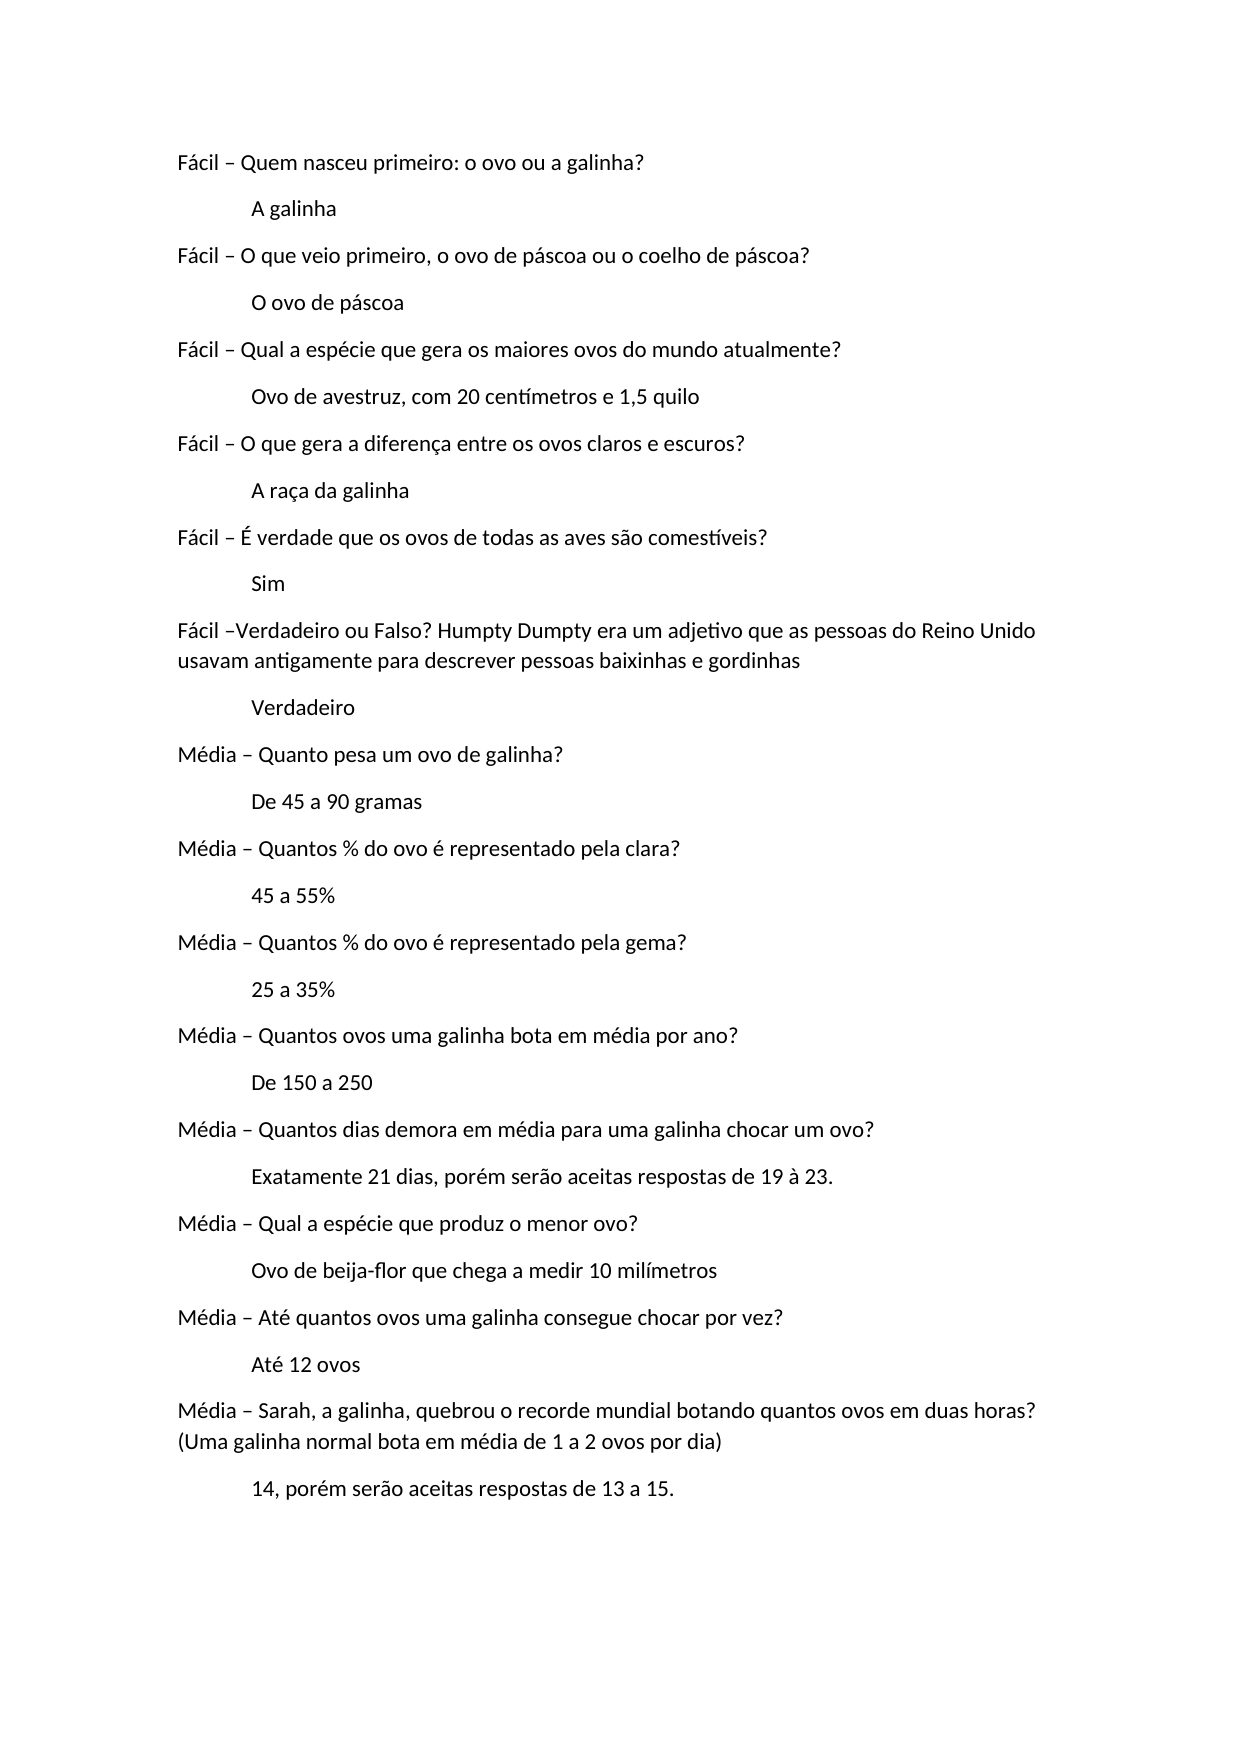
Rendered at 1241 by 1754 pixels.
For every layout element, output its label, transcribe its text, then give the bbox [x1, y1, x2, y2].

text Média – Quantos % do ovo é representado pela gema? [177, 928, 1063, 956]
text Média – Até quantos ovos uma galinha consegue chocar por vez? [177, 1303, 1063, 1331]
text O ovo de páscoa [177, 288, 1063, 316]
text Média – Quanto pesa um ovo de galinha? [177, 740, 1063, 768]
text Média – Sarah, a galinha, quebrou o recorde mundial botando quantos ovos em duas horas? (Uma galinha normal bota em média de 1 a 2 ovos por dia) [177, 1397, 1063, 1455]
text Média – Quantos ovos uma galinha bota em média por ano? [177, 1022, 1063, 1049]
text A raça da galinha [177, 476, 1063, 504]
text 45 a 55% [177, 881, 1063, 909]
text Sim [177, 569, 1063, 597]
text Ovo de avestruz, com 20 centímetros e 1,5 quilo [177, 382, 1063, 410]
text Fácil – O que gera a diferença entre os ovos claros e escuros? [177, 429, 1063, 457]
text Fácil – O que veio primeiro, o ovo de páscoa ou o coelho de páscoa? [177, 241, 1063, 269]
text Exatamente 21 dias, porém serão aceitas respostas de 19 à 23. [177, 1162, 1063, 1190]
text De 150 a 250 [177, 1068, 1063, 1096]
text Verdadeiro [177, 693, 1063, 721]
text Fácil – Quem nasceu primeiro: o ovo ou a galinha? [177, 148, 1063, 176]
text Média – Quantos % do ovo é representado pela clara? [177, 834, 1063, 862]
text Até 12 ovos [177, 1350, 1063, 1378]
text Ovo de beija-flor que chega a medir 10 milímetros [177, 1256, 1063, 1284]
text De 45 a 90 gramas [177, 787, 1063, 815]
text Média – Quantos dias demora em média para uma galinha chocar um ovo? [177, 1115, 1063, 1143]
text Média – Qual a espécie que produz o menor ovo? [177, 1209, 1063, 1237]
text Fácil – Qual a espécie que gera os maiores ovos do mundo atualmente? [177, 335, 1063, 363]
text 25 a 35% [177, 975, 1063, 1003]
text 14, porém serão aceitas respostas de 13 a 15. [177, 1474, 1063, 1502]
text Fácil –Verdadeiro ou Falso? Humpty Dumpty era um adjetivo que as pessoas do Reino Unido usavam antigamente para descrever pessoas baixinhas e gordinhas [177, 616, 1063, 674]
text A galinha [177, 194, 1063, 222]
text Fácil – É verdade que os ovos de todas as aves são comestíveis? [177, 523, 1063, 551]
